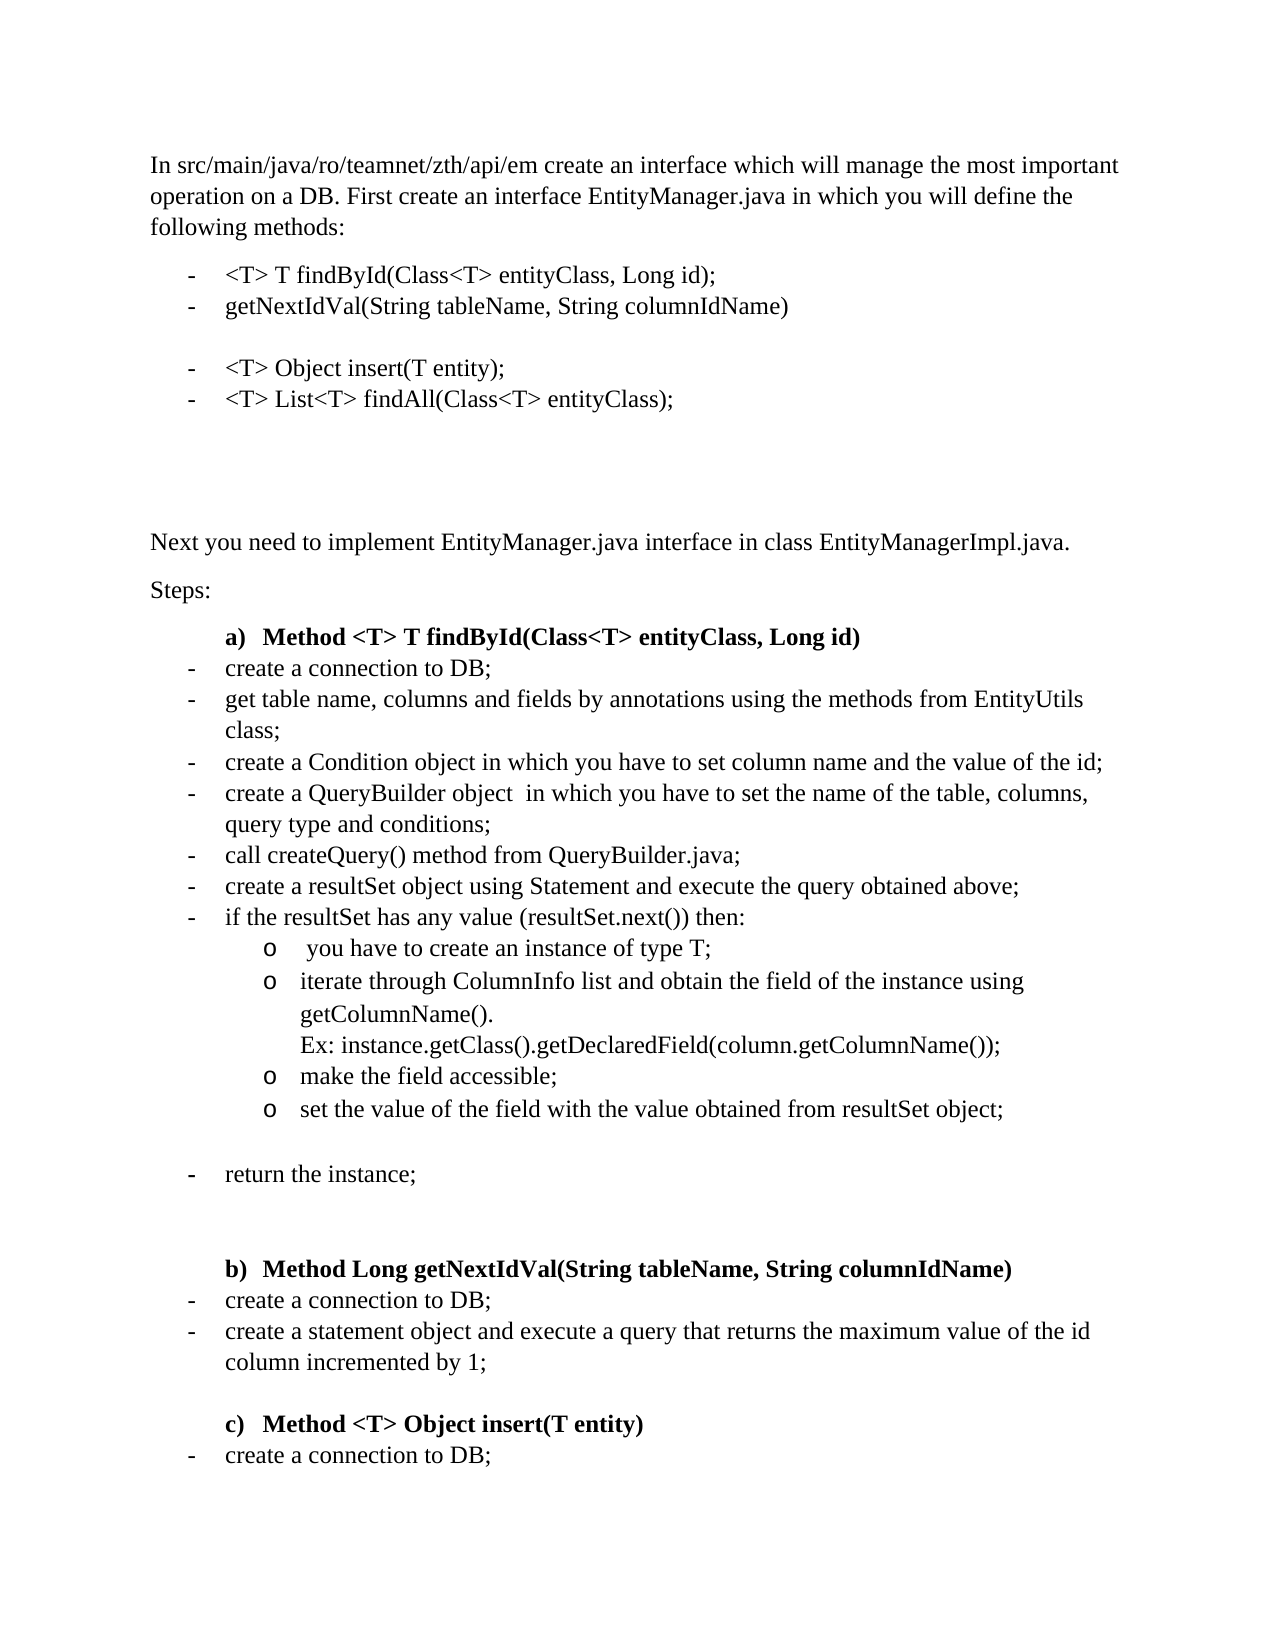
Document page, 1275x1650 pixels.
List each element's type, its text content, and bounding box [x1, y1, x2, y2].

list create a connection to DB; [187, 653, 1125, 682]
list create a connection to DB; [187, 1441, 1125, 1469]
list <T> Object insert(T entity); [187, 353, 1125, 382]
list Method Long getNextIdVal(String tableName, String columnIdName) [225, 1254, 1125, 1283]
list Method <T> Object insert(T entity) [225, 1409, 1125, 1438]
list make the field accessible; [262, 1061, 1125, 1092]
list return the instance; [187, 1159, 1125, 1188]
list <T> List<T> findAll(Class<T> entityClass); [187, 384, 1125, 413]
text Next you need to implement EntityManager.java interface in class EntityManagerImpl.java. [150, 527, 1125, 556]
list create a connection to DB; [187, 1285, 1125, 1314]
list Ex: instance.getClass().getDeclaredField(column.getColumnName()); [300, 1030, 1125, 1059]
list iterate through ColumnInfo list and obtain the field of the instance using getColumnName(). [262, 966, 1125, 1028]
list getNextIdVal(String tableName, String columnIdName) [187, 291, 1125, 319]
text In src/main/java/ro/teamnet/zth/api/em create an interface which will manage the most important operation on a DB. First create an interface EntityManager.java in which you will define the following methods: [150, 150, 1125, 241]
list <T> T findById(Class<T> entityClass, Long id); [187, 260, 1125, 288]
list create a resultSet object using Statement and execute the query obtained above; [187, 871, 1125, 899]
text Steps: [150, 575, 1125, 603]
list create a QueryBuilder object in which you have to set the name of the table, columns, query type and conditions; [187, 778, 1125, 837]
list if the resultSet has any value (resultSet.next()) then: [187, 902, 1125, 931]
list set the value of the field with the value obtained from resultSet object; [262, 1094, 1125, 1125]
list create a Condition object in which you have to set column name and the value of the id; [187, 747, 1125, 775]
list you have to create an instance of type T; [262, 933, 1125, 964]
list Method <T> T findById(Class<T> entityClass, Long id) [225, 622, 1125, 651]
list call createQuery() method from QueryBuilder.java; [187, 840, 1125, 868]
list get table name, columns and fields by annotations using the methods from EntityUtils class; [187, 684, 1125, 744]
list create a statement object and execute a query that returns the maximum value of the id column incremented by 1; [187, 1316, 1125, 1376]
